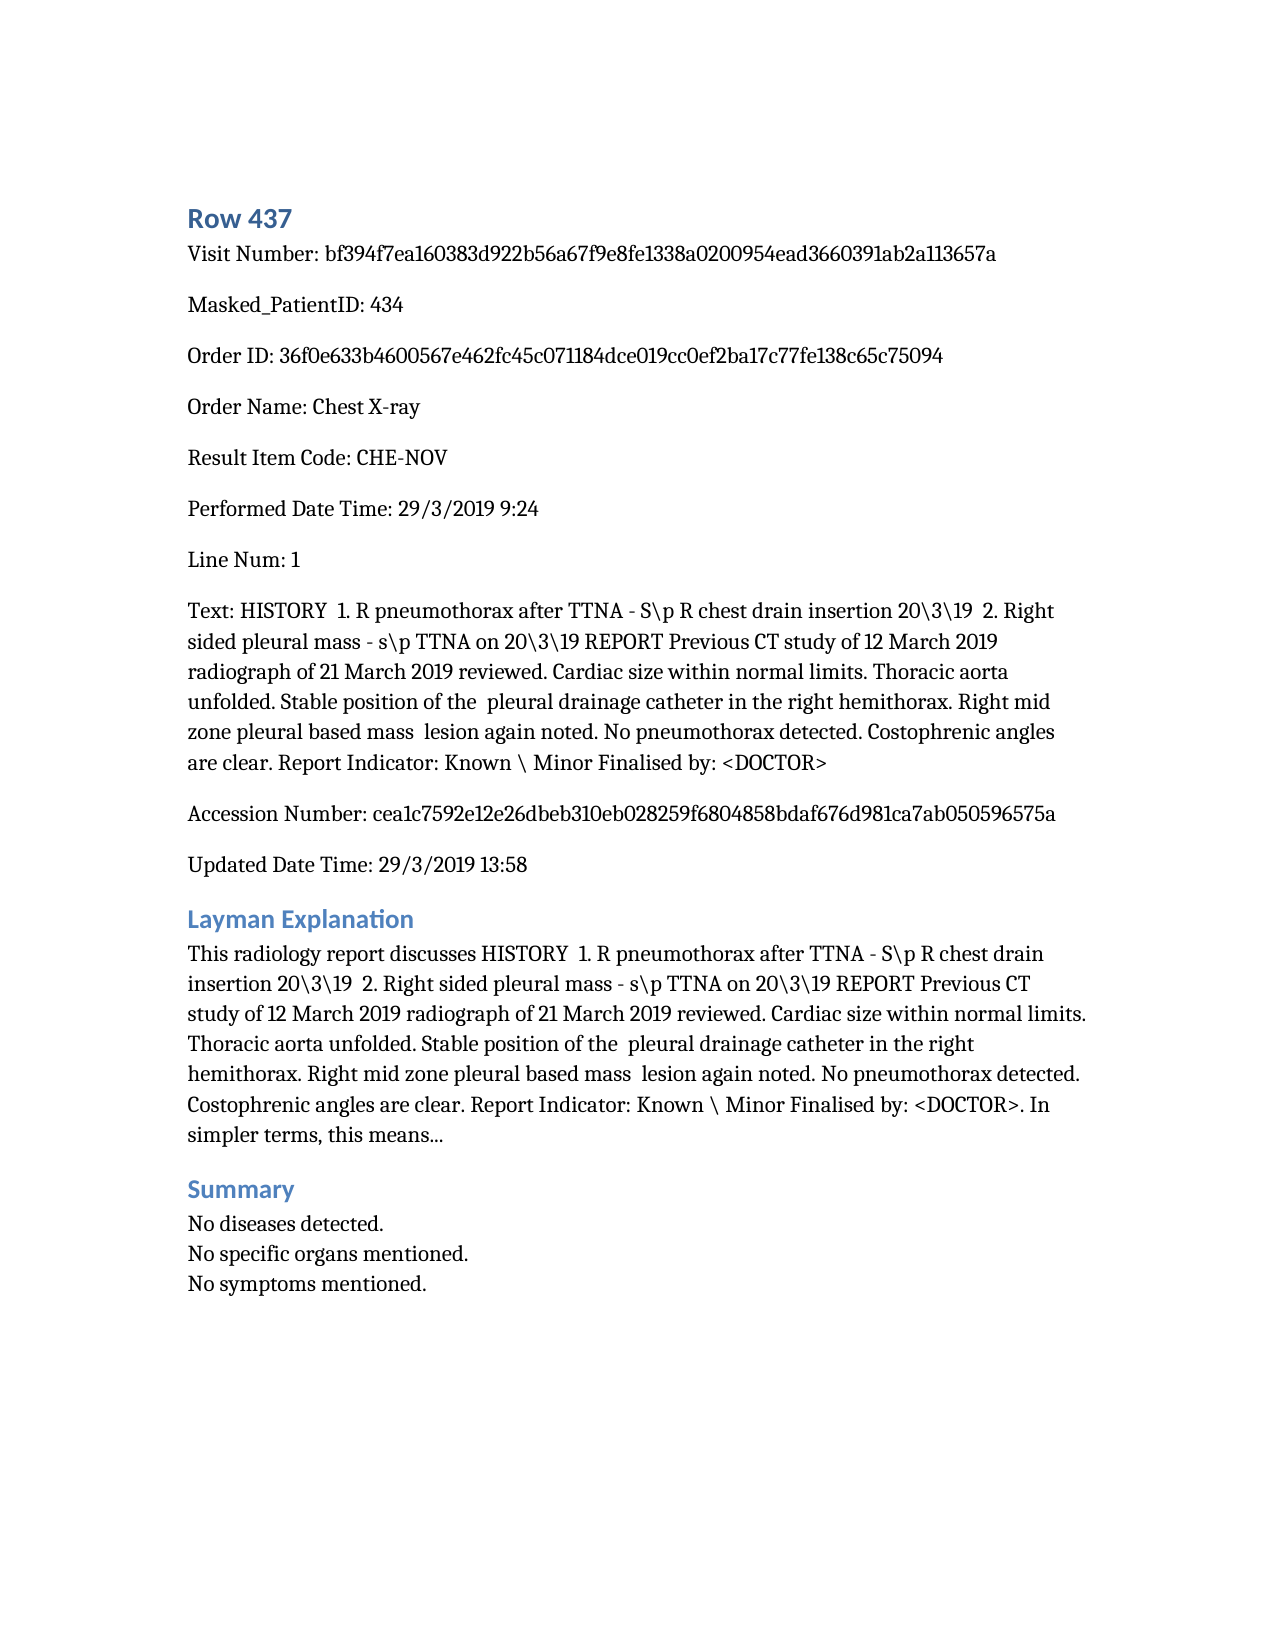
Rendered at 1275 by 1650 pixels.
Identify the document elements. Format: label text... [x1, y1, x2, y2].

text Performed Date Time: 29/3/2019 9:24 [187, 496, 1087, 522]
text Updated Date Time: 29/3/2019 13:58 [187, 851, 1087, 878]
text Order ID: 36f0e633b4600567e462fc45c071184dce019cc0ef2ba17c77fe138c65c75094 [187, 343, 1087, 369]
text Text: HISTORY 1. R pneumothorax after TTNA - S\p R chest drain insertion 20\3\19 2. Right sided pleural mass - s\p TTNA on 20\3\19 REPORT Previous CT study of 12 March 2019 radiograph of 21 March 2019 reviewed. Cardiac size within normal limits. Thoracic aorta unfolded. Stable position of the pleural drainage catheter in the right hemithorax. Right mid zone pleural based mass lesion again noted. No pneumothorax detected. Costophrenic angles are clear. Report Indicator: Known \ Minor Finalised by: <DOCTOR> [187, 598, 1087, 776]
text This radiology report discusses HISTORY 1. R pneumothorax after TTNA - S\p R chest drain insertion 20\3\19 2. Right sided pleural mass - s\p TTNA on 20\3\19 REPORT Previous CT study of 12 March 2019 radiograph of 21 March 2019 reviewed. Cardiac size within normal limits. Thoracic aorta unfolded. Stable position of the pleural drainage catheter in the right hemithorax. Right mid zone pleural based mass lesion again noted. No pneumothorax detected. Costophrenic angles are clear. Report Indicator: Known \ Minor Finalised by: <DOCTOR>. In simpler terms, this means... [187, 940, 1087, 1148]
text No diseases detected. No specific organs mentioned. No symptoms mentioned. [187, 1211, 1087, 1297]
text Result Item Code: CHE-NOV [187, 445, 1087, 471]
text Line Num: 1 [187, 547, 1087, 573]
text Masked_PatientID: 434 [187, 292, 1087, 318]
subtitle Summary [187, 1173, 1087, 1206]
text Accession Number: cea1c7592e12e26dbeb310eb028259f6804858bdaf676d981ca7ab050596575a [187, 800, 1087, 827]
text Visit Number: bf394f7ea160383d922b56a67f9e8fe1338a0200954ead3660391ab2a113657a [187, 241, 1087, 267]
text Order Name: Chest X-ray [187, 394, 1087, 420]
subtitle Layman Explanation [187, 902, 1087, 935]
subtitle Row 437 [187, 200, 1087, 236]
